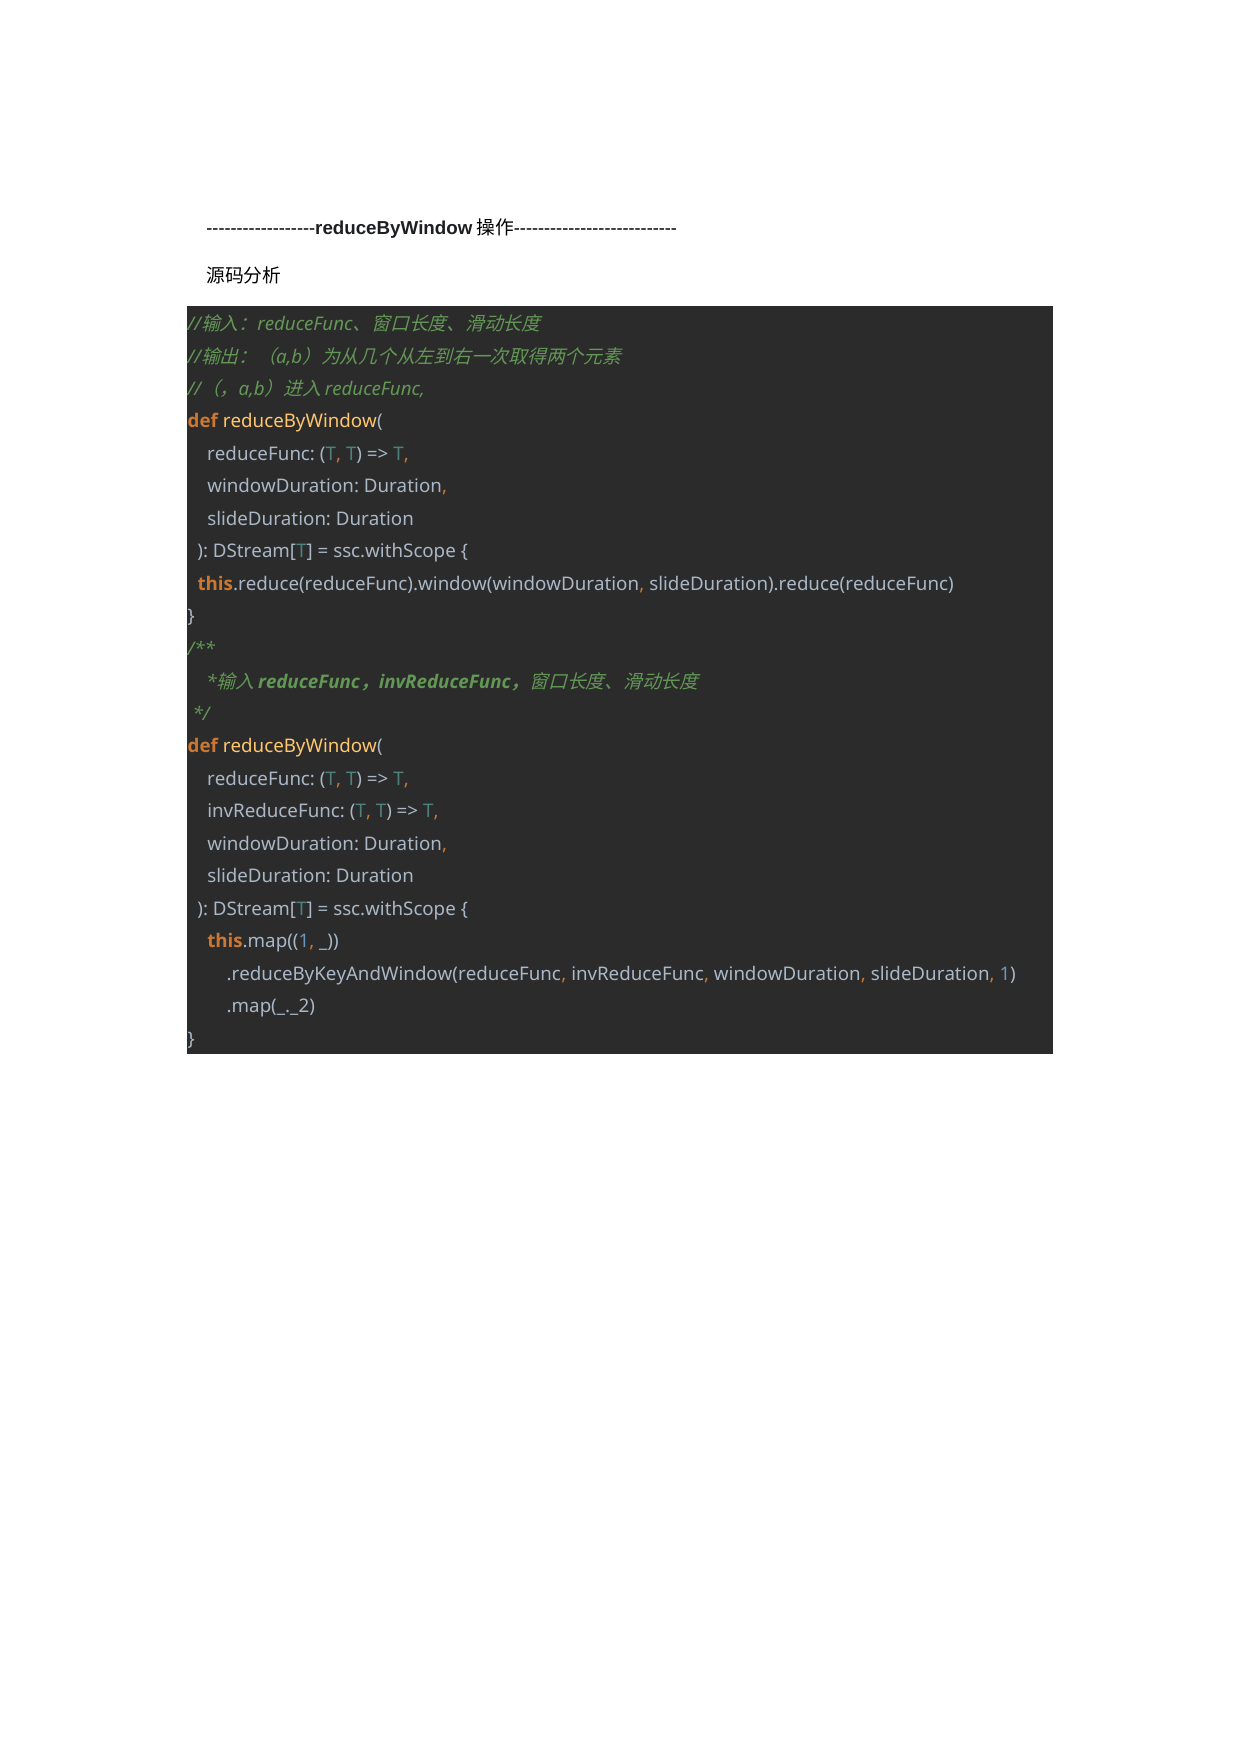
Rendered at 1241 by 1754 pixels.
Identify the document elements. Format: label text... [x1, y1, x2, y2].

text ------------------reduceByWindow操作--------------------------- [187, 210, 1053, 243]
text //（，a,b）进入reduceFunc, def reduceByWindow( reduceFunc: (T, T) => T, windowDuration: Duration, slideDuration: Duration ): DStream[T] = ssc.withScope { this.reduce(reduceFunc).window(windowDuration, slideDuration).reduce(reduceFunc) } /** [187, 371, 1053, 664]
text *输入reduceFunc，invReduceFunc，窗口长度、滑动长度 */ def reduceByWindow( reduceFunc: (T, T) => T, invReduceFunc: (T, T) => T, windowDuration: Duration, slideDuration: Duration ): DStream[T] = ssc.withScope { this.map((1, _)) .reduceByKeyAndWindow(reduceFunc, invReduceFunc, windowDuration, slideDuration, 1) .map(_._2) } [187, 664, 1053, 1054]
text //输入：reduceFunc、窗口长度、滑动长度 [187, 306, 1053, 339]
text //输出：（a,b）为从几个从左到右一次取得两个元素 [187, 339, 1053, 371]
text 源码分析 [187, 258, 1053, 291]
